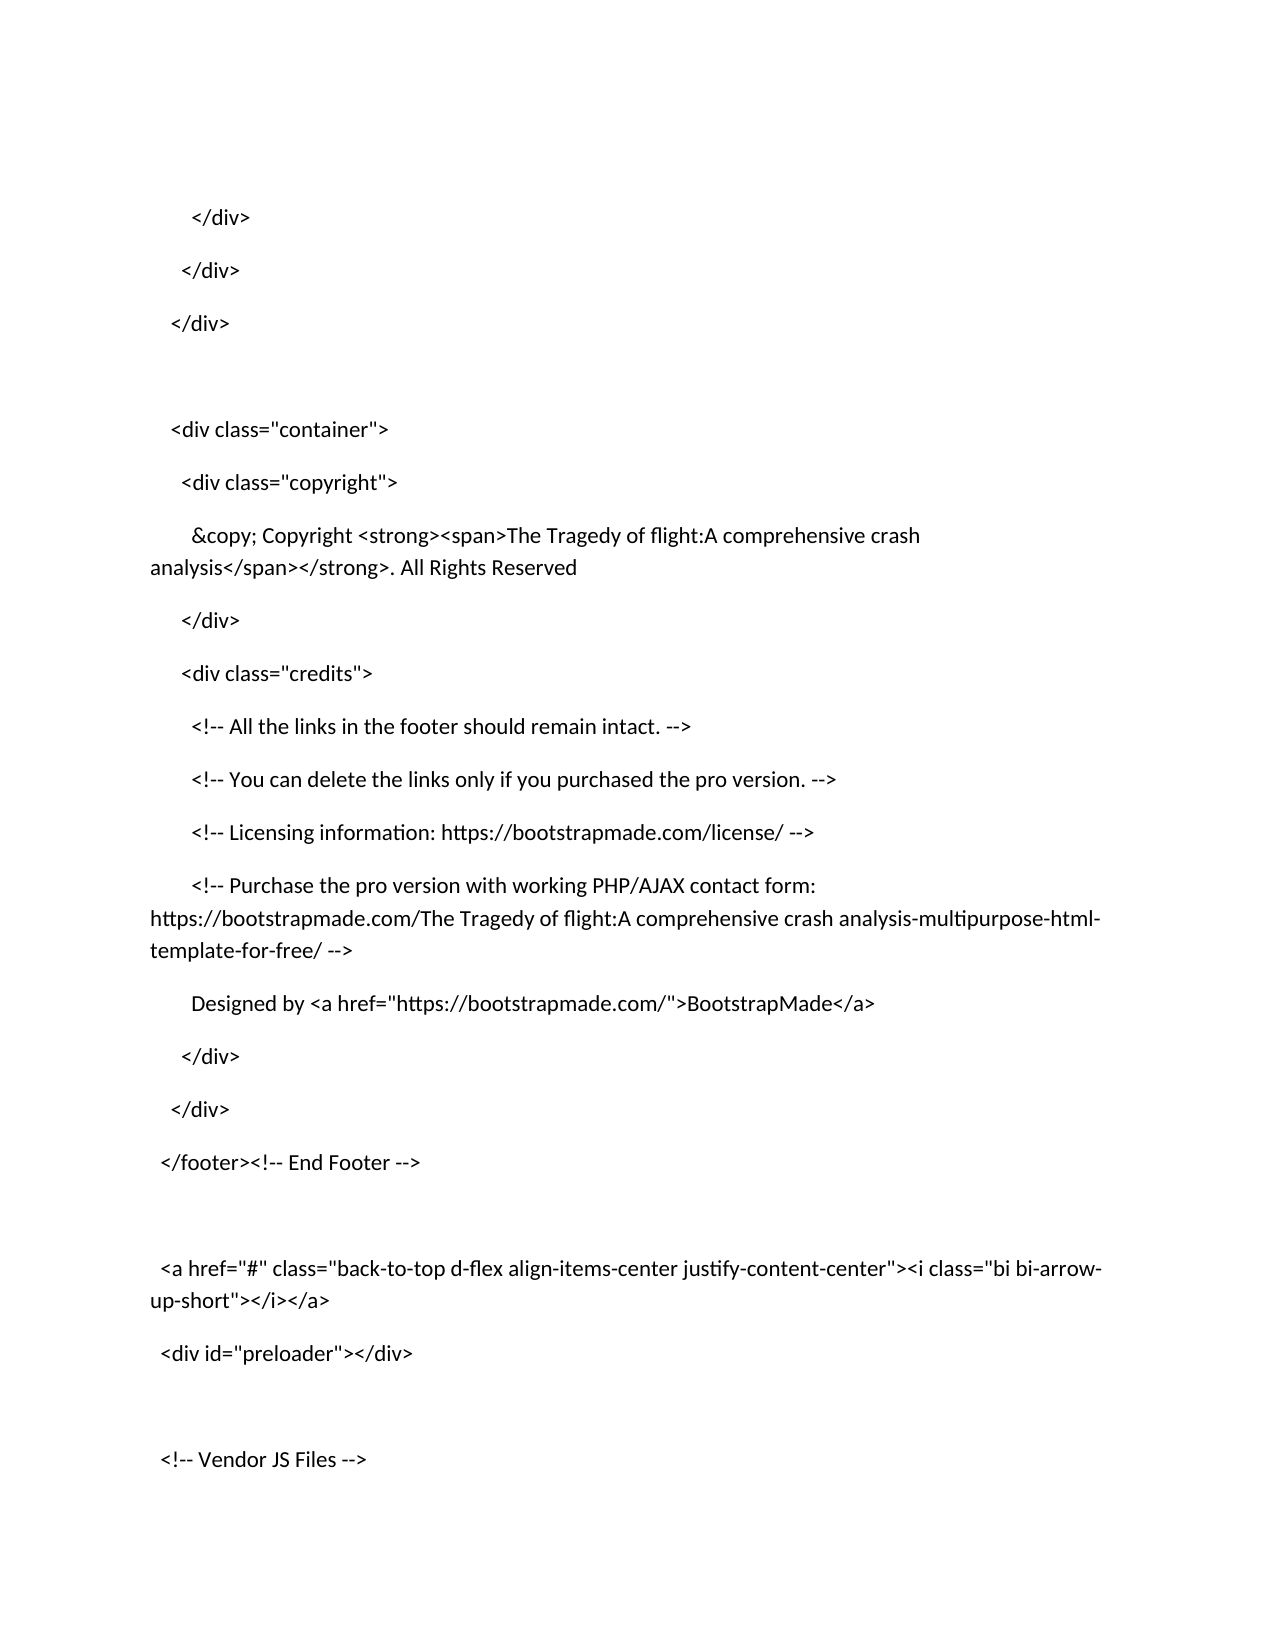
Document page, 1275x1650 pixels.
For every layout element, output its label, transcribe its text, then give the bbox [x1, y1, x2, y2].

text <a href="#" class="back-to-top d-flex align-items-center justify-content-center"><i class="bi bi-arrow-up-short"></i></a> [150, 1254, 1125, 1314]
text <div class="credits"> [150, 659, 1125, 687]
text <!-- All the links in the footer should remain intact. --> [150, 712, 1125, 740]
text Designed by <a href="https://bootstrapmade.com/">BootstrapMade</a> [150, 989, 1125, 1017]
text </div> [150, 203, 1125, 231]
text <div class="copyright"> [150, 468, 1125, 496]
text &copy; Copyright <strong><span>The Tragedy of flight:A comprehensive crash analysis</span></strong>. All Rights Reserved [150, 521, 1125, 581]
text <!-- You can delete the links only if you purchased the pro version. --> [150, 765, 1125, 793]
text <div class="container"> [150, 415, 1125, 443]
text </footer><!-- End Footer --> [150, 1148, 1125, 1176]
text <!-- Licensing information: https://bootstrapmade.com/license/ --> [150, 818, 1125, 846]
text <!-- Vendor JS Files --> [150, 1445, 1125, 1473]
text </div> [150, 606, 1125, 634]
text <div id="preloader"></div> [150, 1339, 1125, 1367]
text </div> [150, 1042, 1125, 1070]
text </div> [150, 1095, 1125, 1123]
text </div> [150, 309, 1125, 337]
text </div> [150, 256, 1125, 284]
text <!-- Purchase the pro version with working PHP/AJAX contact form: https://bootstrapmade.com/The Tragedy of flight:A comprehensive crash analysis-multipurpose-html-template-for-free/ --> [150, 871, 1125, 964]
